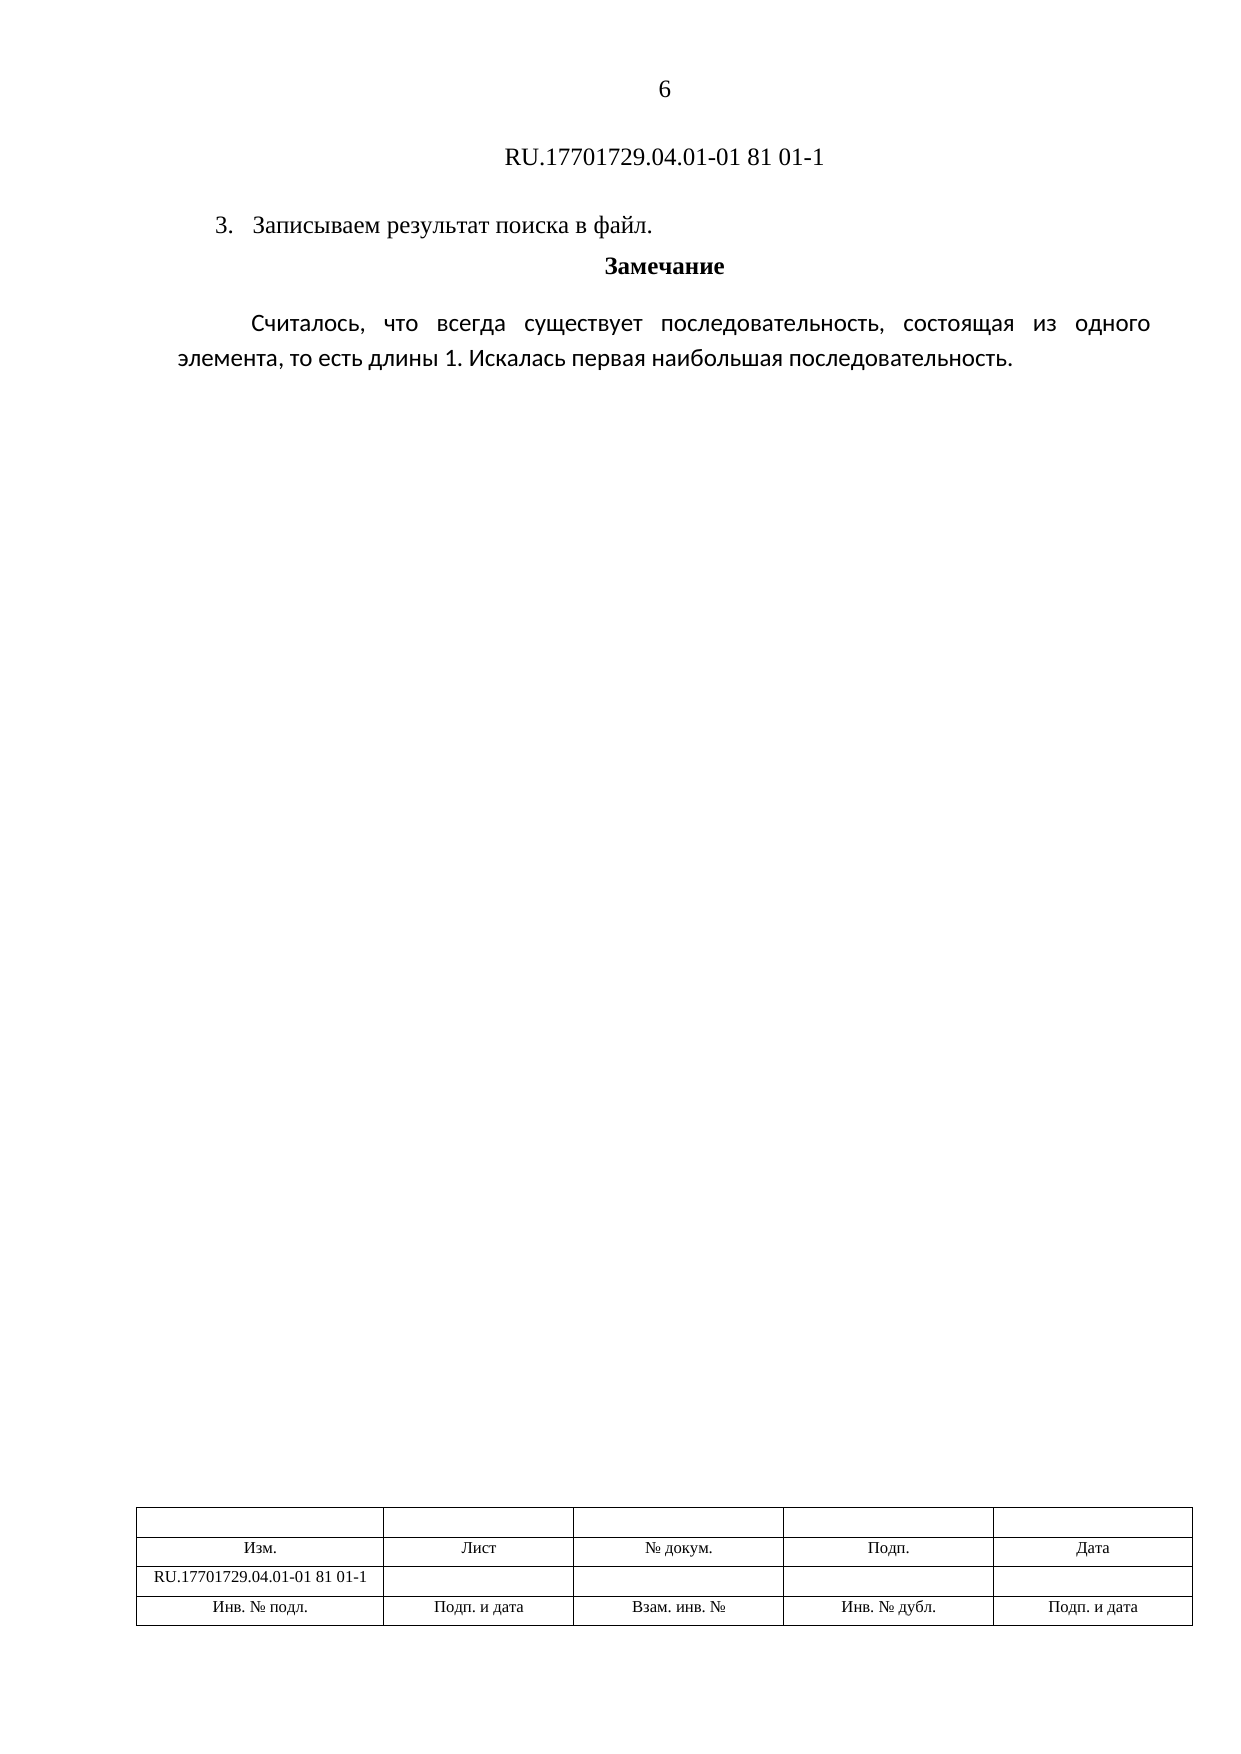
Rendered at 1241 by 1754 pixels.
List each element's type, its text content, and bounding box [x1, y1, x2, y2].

subtitle Замечание [177, 251, 1152, 280]
text Считалось, что всегда существует последовательность, состоящая из одного элемента, то есть длины 1. Искалась первая наибольшая последовательность.3. Формат входных данных [177, 307, 1152, 372]
list Записываем результат поиска в файл. [215, 210, 1152, 239]
